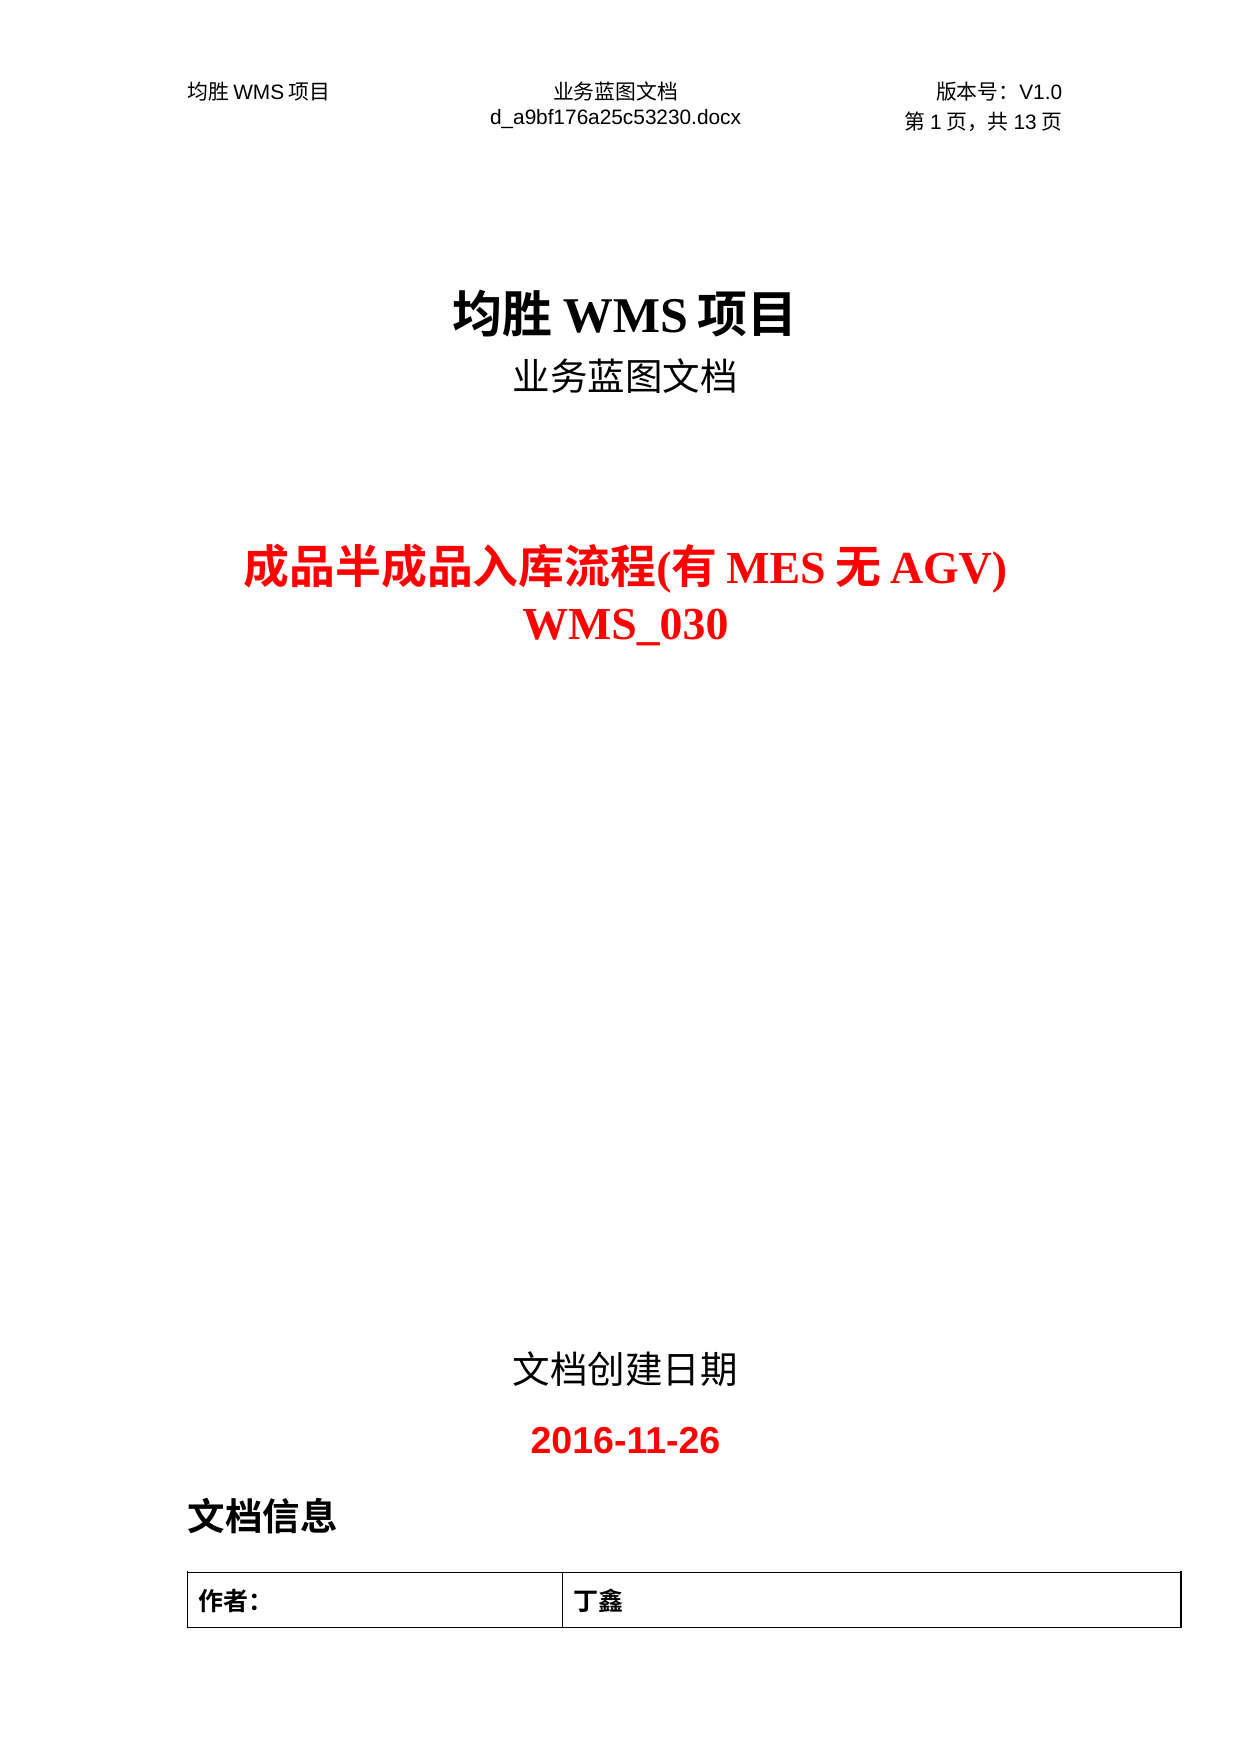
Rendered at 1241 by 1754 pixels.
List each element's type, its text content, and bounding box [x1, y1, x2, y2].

text 文档创建日期 [187, 1339, 1063, 1394]
table_header 作者： [188, 1573, 562, 1626]
title 2016-11-26 [187, 1419, 1063, 1462]
title 文档信息 [187, 1487, 1063, 1541]
text WMS_030 [187, 597, 1063, 649]
text 业务蓝图文档 [187, 347, 1063, 401]
text 均胜WMS项目 [187, 274, 1063, 347]
table_header 丁鑫 [563, 1573, 1180, 1626]
text 成品半成品入库流程(有MES无AGV) [187, 530, 1063, 597]
